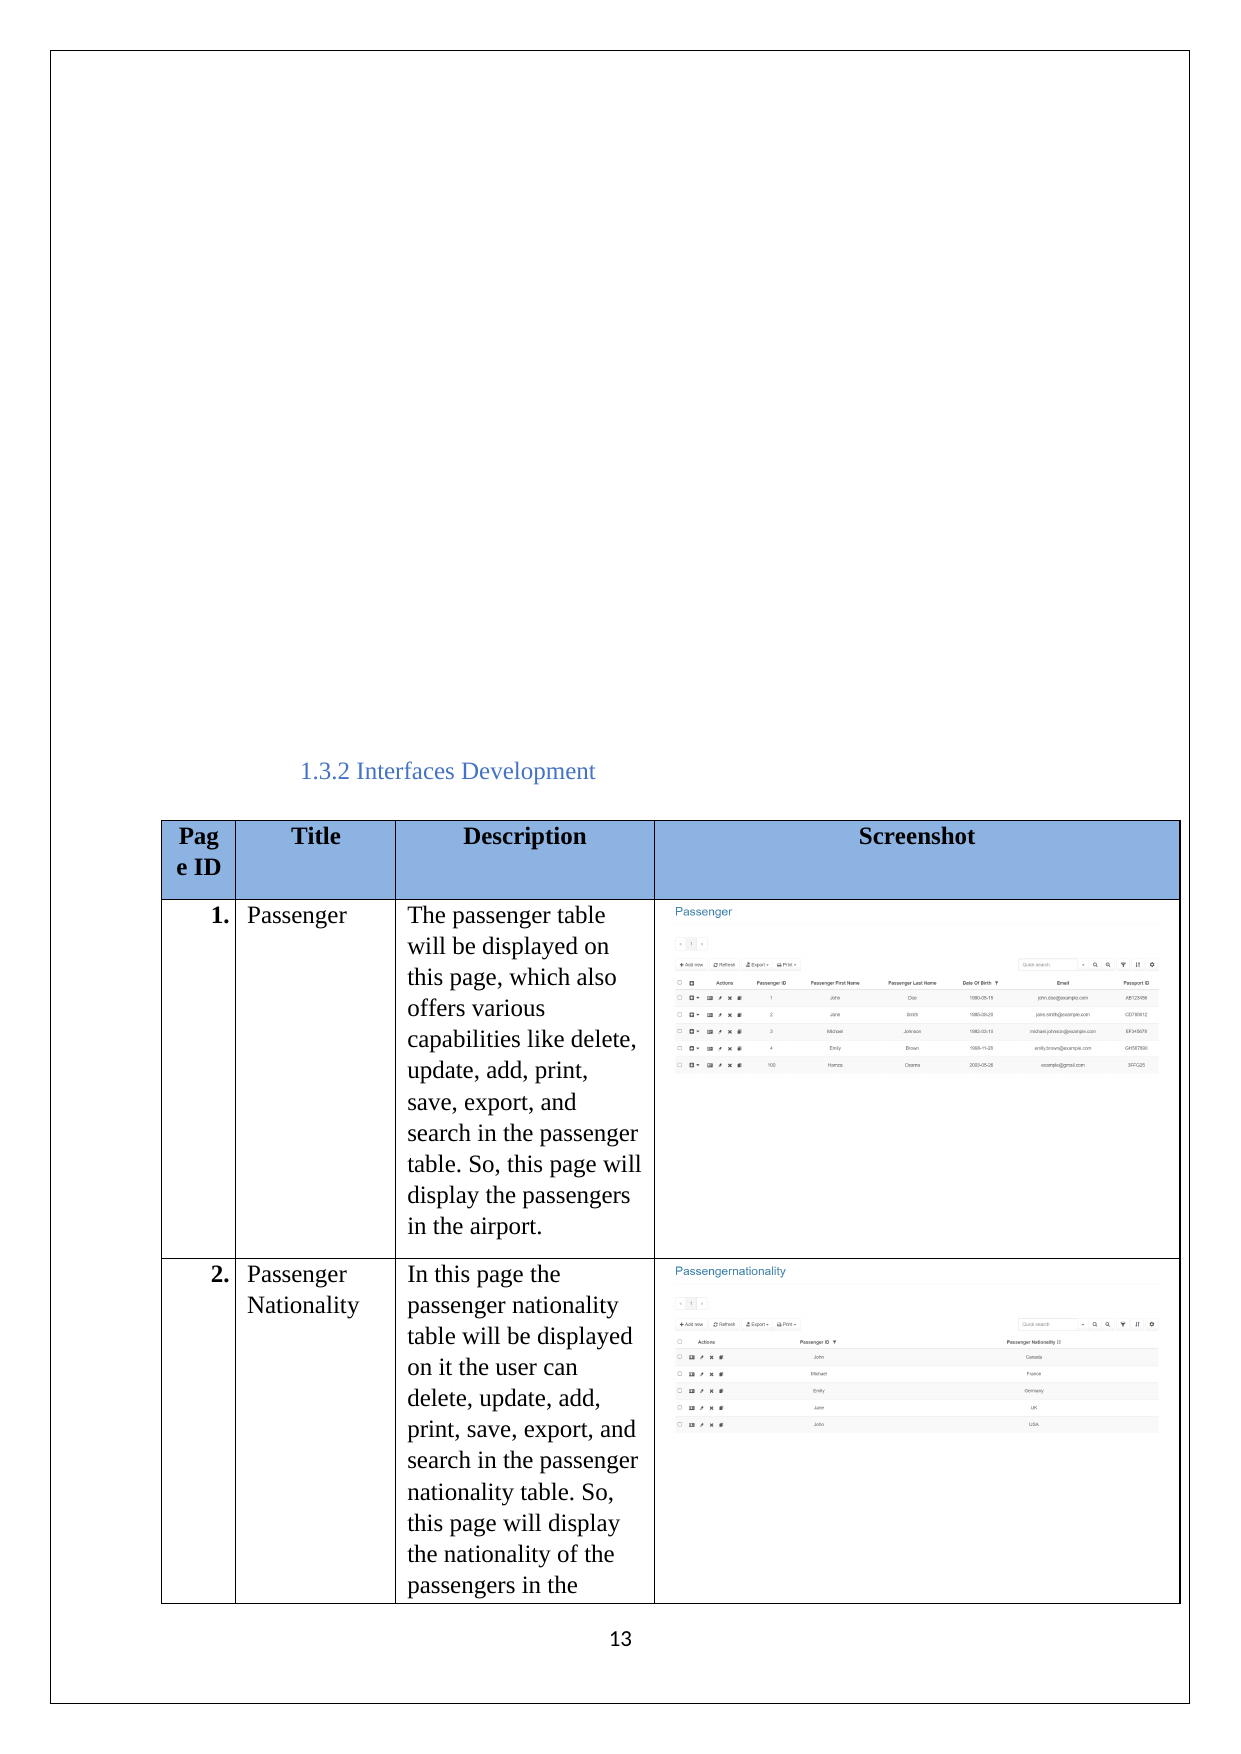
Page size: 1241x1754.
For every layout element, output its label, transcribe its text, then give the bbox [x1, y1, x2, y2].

table_header Page ID [162, 821, 235, 899]
picture [665, 900, 1164, 1078]
table_header Description [396, 821, 654, 899]
table_header Title [236, 821, 395, 899]
table_cell [162, 900, 235, 1258]
table_cell [162, 1259, 235, 1603]
table_cell Passenger [236, 900, 395, 1258]
table_cell [655, 900, 1179, 1258]
picture [665, 1259, 1167, 1440]
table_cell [236, 1259, 395, 1603]
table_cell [396, 1259, 654, 1603]
subtitle 1.3.2 Interfaces Development [300, 756, 1090, 785]
table_cell The passenger table will be displayed on this page, which also offers various capabilities like delete, update, add, print, save, export, and search in the passenger table. So, this page will display the passengers in the airport. [396, 900, 654, 1258]
table_cell [655, 1259, 1179, 1603]
table_header Screenshot [655, 821, 1179, 899]
